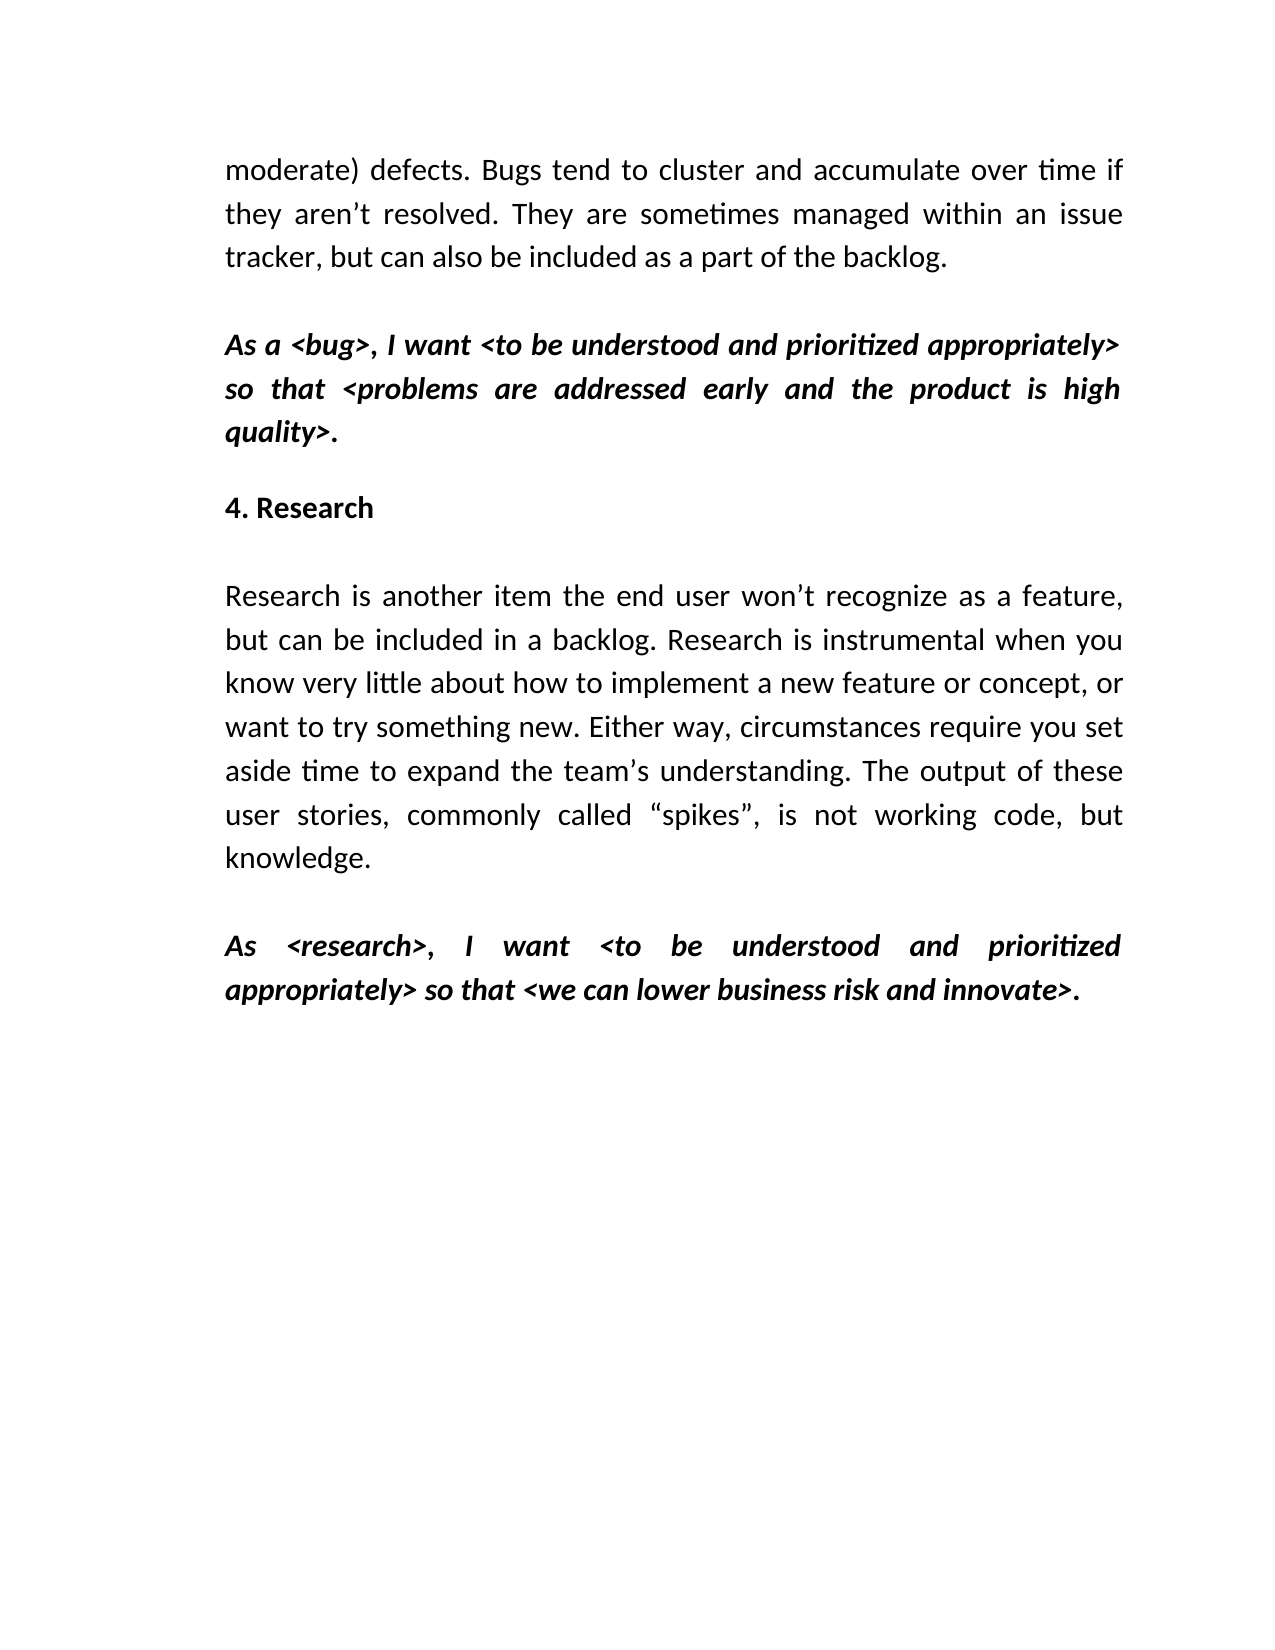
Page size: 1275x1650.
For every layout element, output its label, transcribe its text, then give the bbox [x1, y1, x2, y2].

text As <research>, I want <to be understood and prioritized appropriately> so that <we can lower business risk and innovate>. [225, 926, 1125, 1008]
text 4. Research [225, 488, 1125, 527]
text Research is another item the end user won’t recognize as a feature, but can be included in a backlog. Research is instrumental when you know very little about how to implement a new feature or concept, or want to try something new. Either way, circumstances require you set aside time to expand the team’s understanding. The output of these user stories, commonly called “spikes”, is not working code, but knowledge. [225, 576, 1125, 877]
text As a <bug>, I want <to be understood and prioritized appropriately> so that <problems are addressed early and the product is high quality>. [225, 325, 1125, 451]
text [225, 150, 1125, 276]
